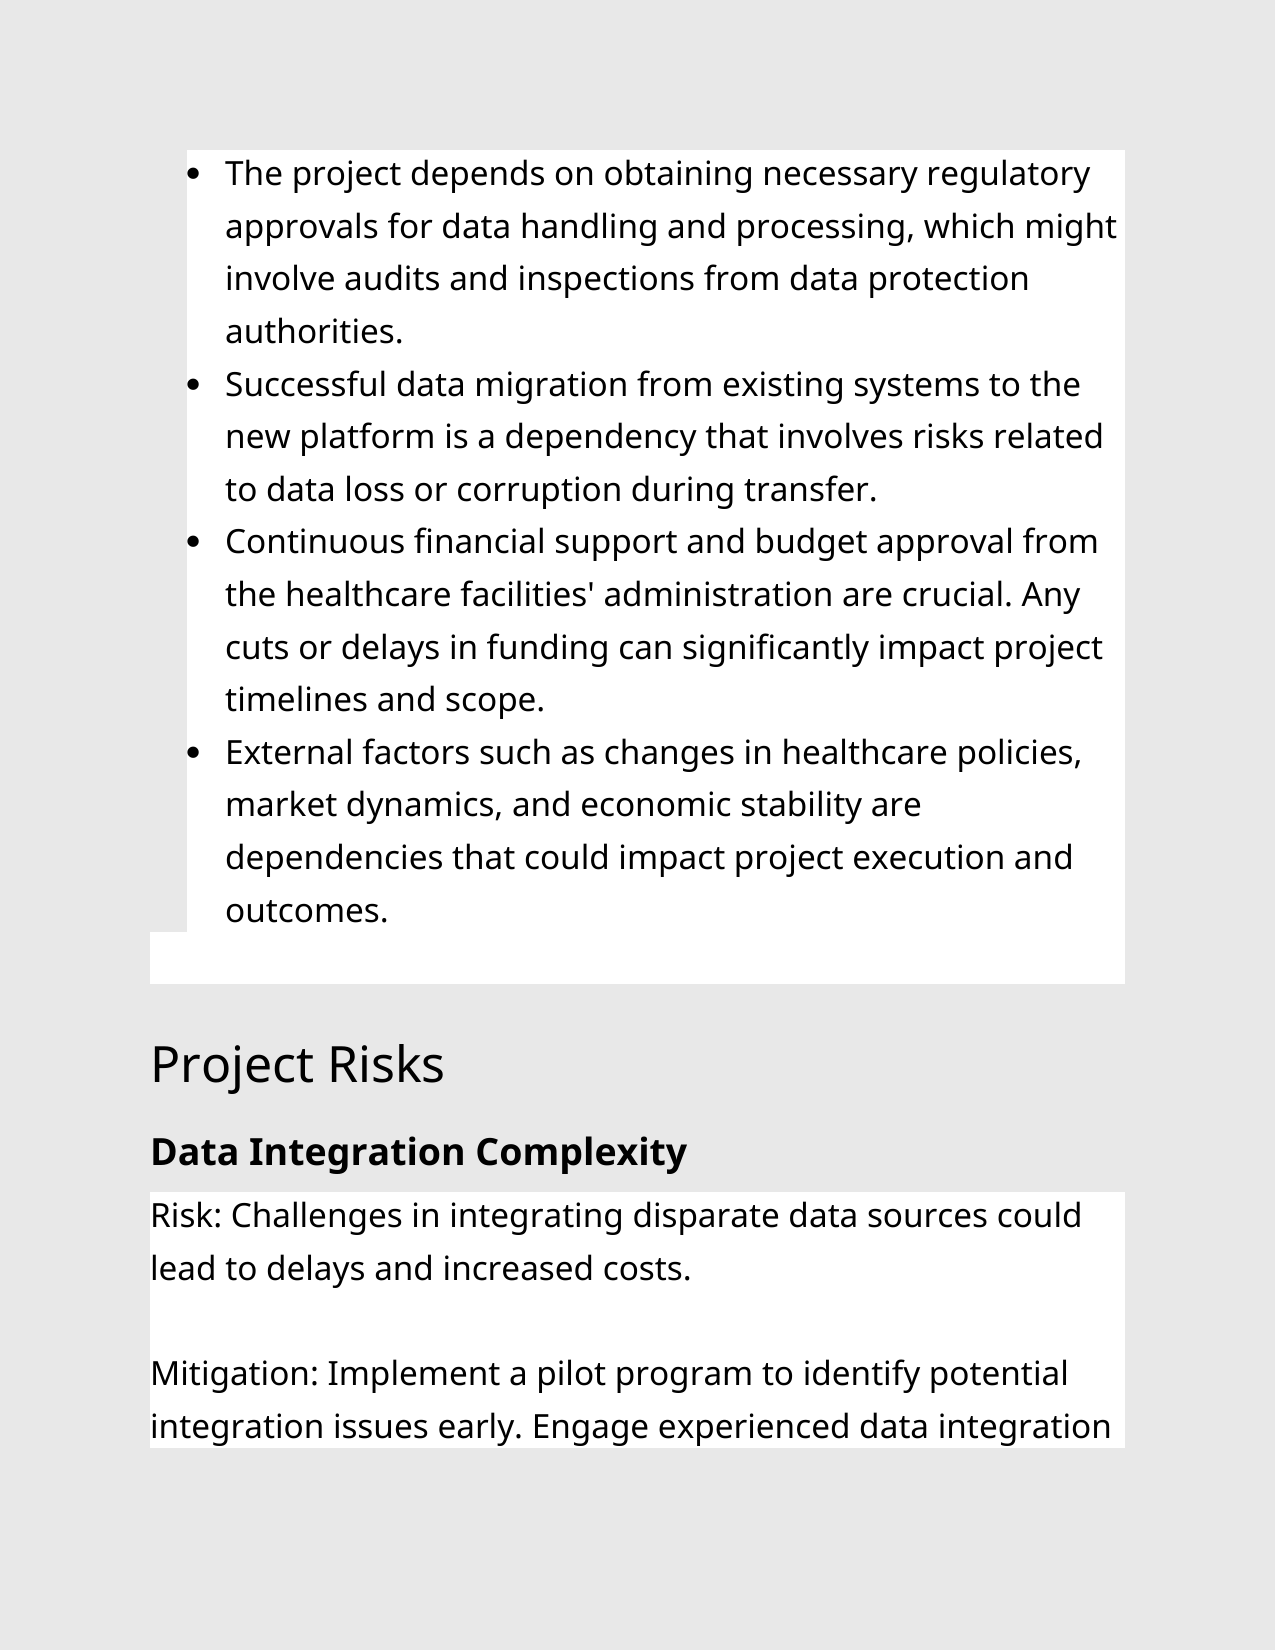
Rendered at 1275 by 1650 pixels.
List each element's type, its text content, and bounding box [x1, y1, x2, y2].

text Risk: Challenges in integrating disparate data sources could lead to delays and increased costs. [150, 1192, 1125, 1290]
list Successful data migration from existing systems to the new platform is a dependency that involves risks related to data loss or corruption during transfer. [187, 360, 1125, 511]
list External factors such as changes in healthcare policies, market dynamics, and economic stability are dependencies that could impact project execution and outcomes. [187, 729, 1125, 932]
subtitle Data Integration Complexity [150, 1125, 1125, 1176]
list The project depends on obtaining necessary regulatory approvals for data handling and processing, which might involve audits and inspections from data protection authorities. [187, 150, 1125, 353]
subtitle Project Risks [150, 1029, 1125, 1097]
list Continuous financial support and budget approval from the healthcare facilities' administration are crucial. Any cuts or delays in funding can significantly impact project timelines and scope. [187, 518, 1125, 721]
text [150, 1350, 1125, 1448]
